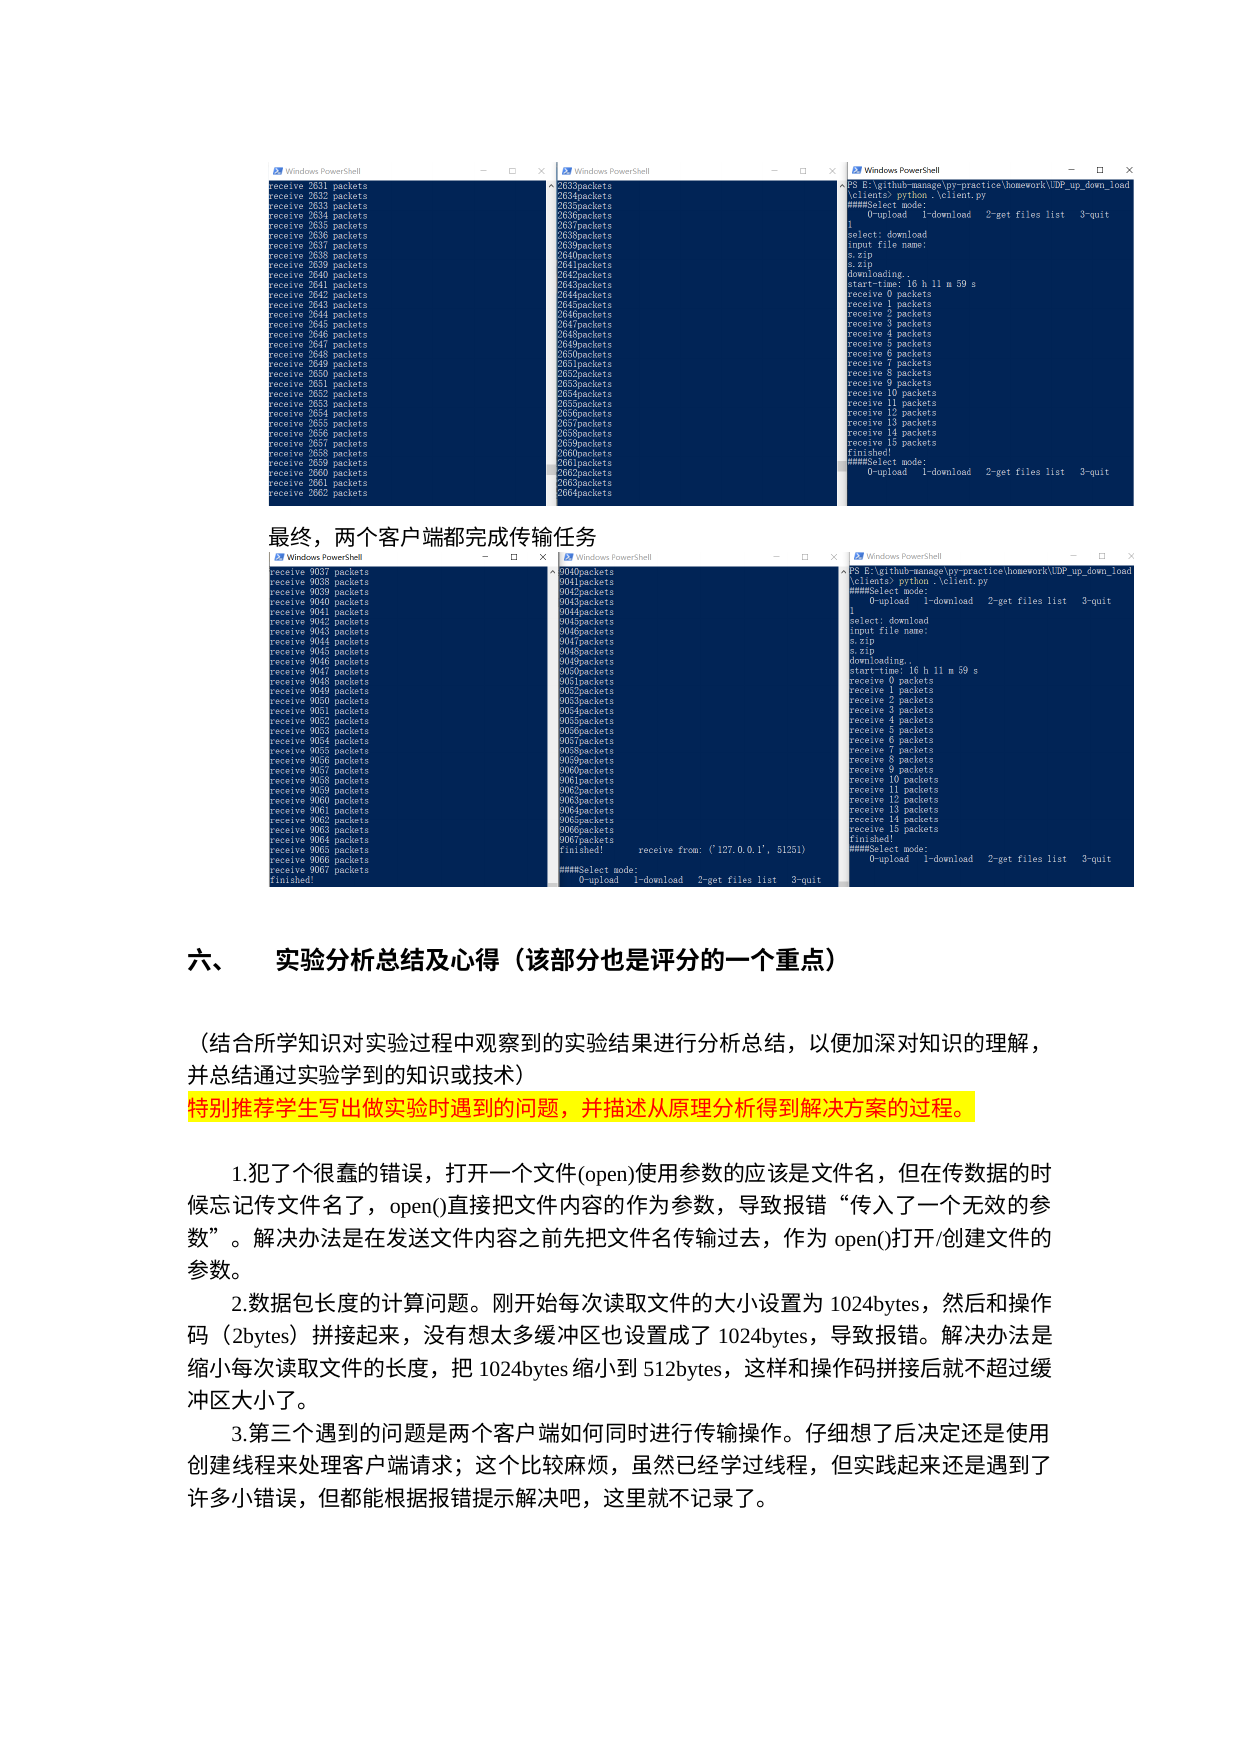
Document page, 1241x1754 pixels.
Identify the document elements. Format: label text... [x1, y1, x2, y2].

picture [268, 162, 1134, 506]
text 2.数据包长度的计算问题。刚开始每次读取文件的大小设置为1024bytes，然后和操作码（2bytes）拼接起来，没有想太多缓冲区也设置成了1024bytes，导致报错。解决办法是缩小每次读取文件的长度，把1024bytes缩小到512bytes，这样和操作码拼接后就不超过缓冲区大小了。 [187, 1285, 1053, 1415]
text 特别推荐学生写出做实验时遇到的问题，并描述从原理分析得到解决方案的过程。 [187, 1090, 1053, 1123]
text 3.第三个遇到的问题是两个客户端如何同时进行传输操作。仔细想了后决定还是使用创建线程来处理客户端请求；这个比较麻烦，虽然已经学过线程，但实践起来还是遇到了许多小错误，但都能根据报错提示解决吧，这里就不记录了。 [187, 1415, 1053, 1513]
list 实验分析总结及心得（该部分也是评分的一个重点） [187, 926, 1053, 991]
picture [268, 552, 1134, 887]
text （结合所学知识对实验过程中观察到的实验结果进行分析总结，以便加深对知识的理解，并总结通过实验学到的知识或技术） [187, 1025, 1053, 1090]
list 最终，两个客户端都完成传输任务 [269, 519, 1053, 552]
text 1.犯了个很蠢的错误，打开一个文件(open)使用参数的应该是文件名，但在传数据的时候忘记传文件名了，open()直接把文件内容的作为参数，导致报错“传入了一个无效的参数”。解决办法是在发送文件内容之前先把文件名传输过去，作为open()打开/创建文件的参数。 [187, 1155, 1053, 1285]
